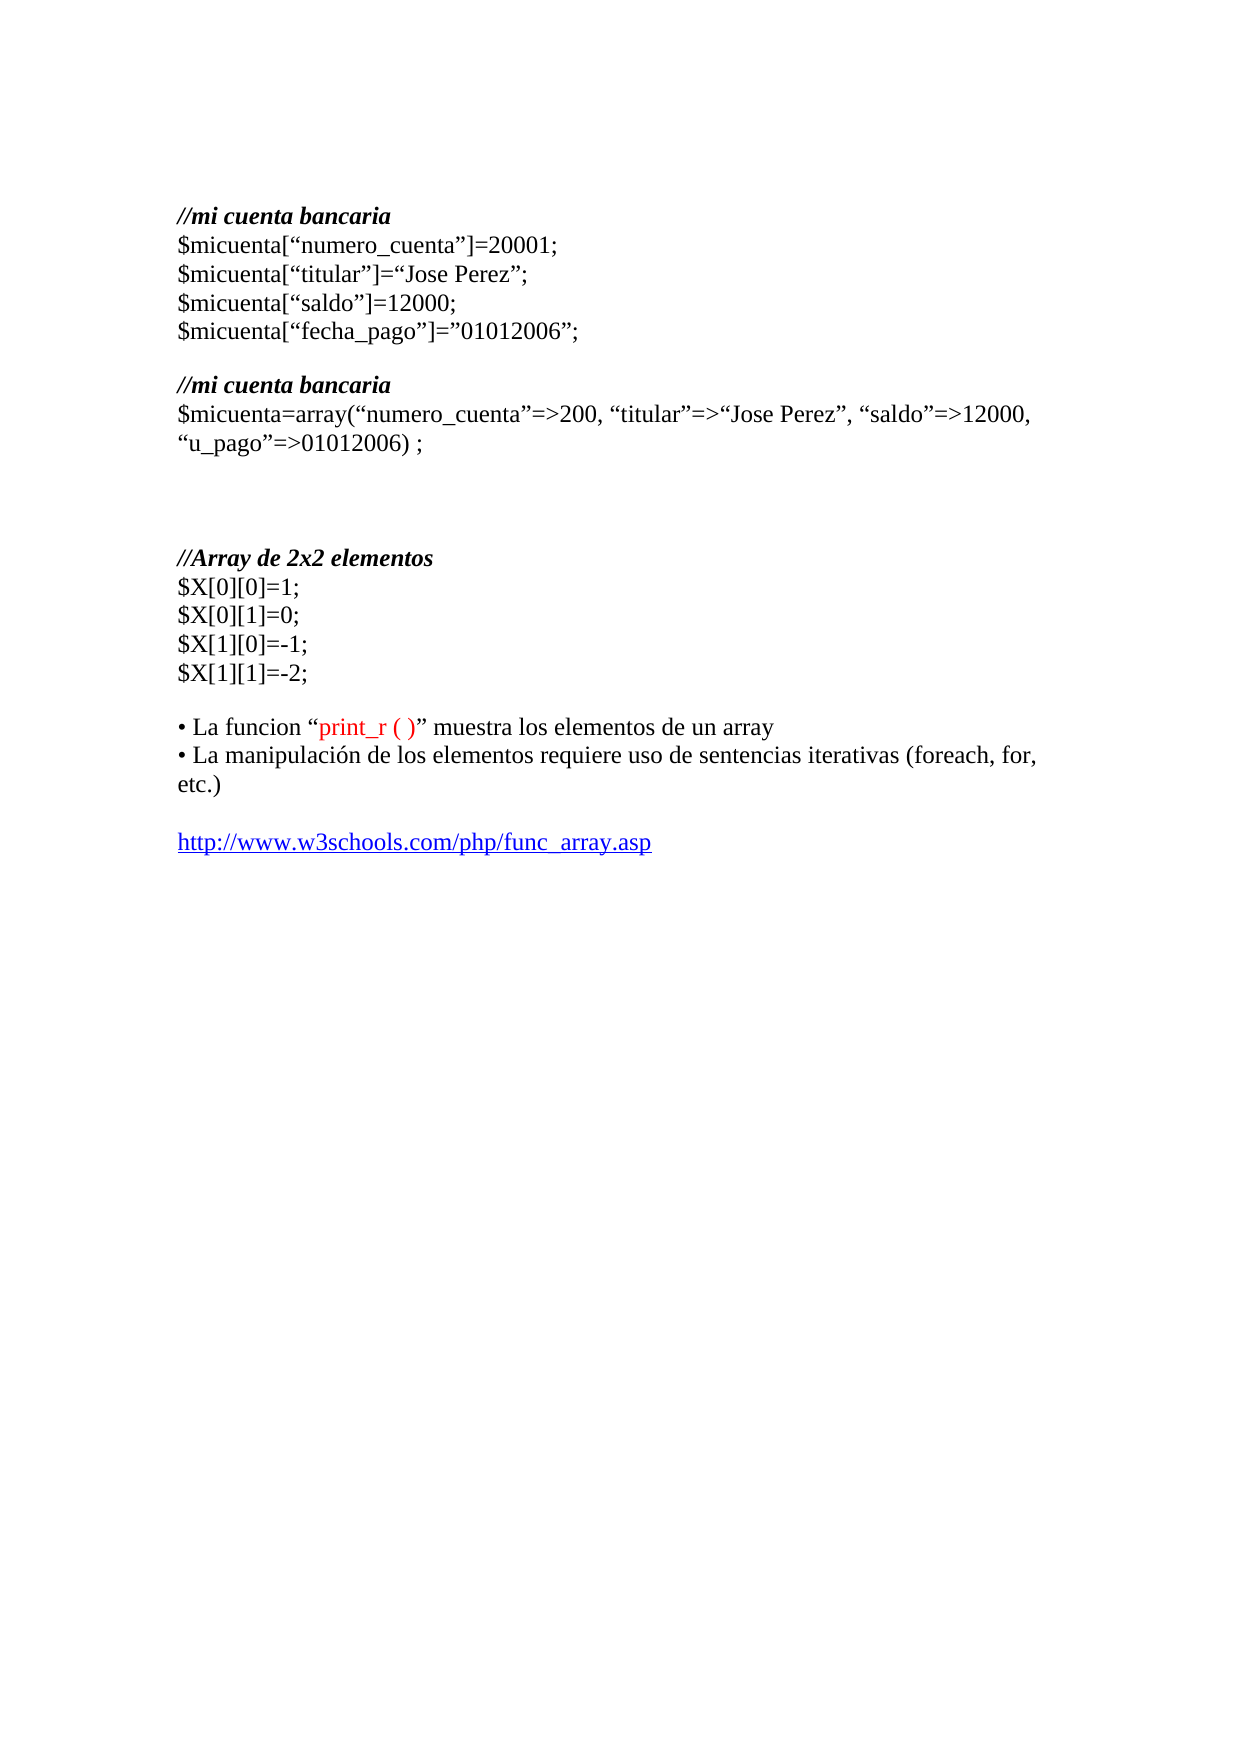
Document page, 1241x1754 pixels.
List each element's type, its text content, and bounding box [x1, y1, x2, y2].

text $micuenta[“titular”]=“Jose Perez”; [177, 259, 1063, 288]
text • La manipulación de los elementos requiere uso de sentencias iterativas (foreach, for, etc.) [177, 740, 1063, 798]
text //Array de 2x2 elementos [177, 543, 1063, 572]
text $X[1][1]=-2; [177, 658, 1063, 687]
text $micuenta[“fecha_pago”]=”01012006”; [177, 316, 1063, 345]
text $X[0][0]=1; [177, 572, 1063, 600]
text //mi cuenta bancaria [177, 201, 1063, 230]
text //mi cuenta bancaria [177, 370, 1063, 399]
text $X[0][1]=0; [177, 600, 1063, 629]
text $micuenta[“numero_cuenta”]=20001; [177, 230, 1063, 259]
text $micuenta=array(“numero_cuenta”=>200, “titular”=>“Jose Perez”, “saldo”=>12000, “u_pago”=>01012006) ; [177, 399, 1063, 457]
text $micuenta[“saldo”]=12000; [177, 288, 1063, 316]
text $X[1][0]=-1; [177, 629, 1063, 658]
text • La funcion “print_r ( )” muestra los elementos de un array [177, 712, 1063, 740]
text http://www.w3schools.com/php/func_array.asp [177, 827, 1063, 855]
